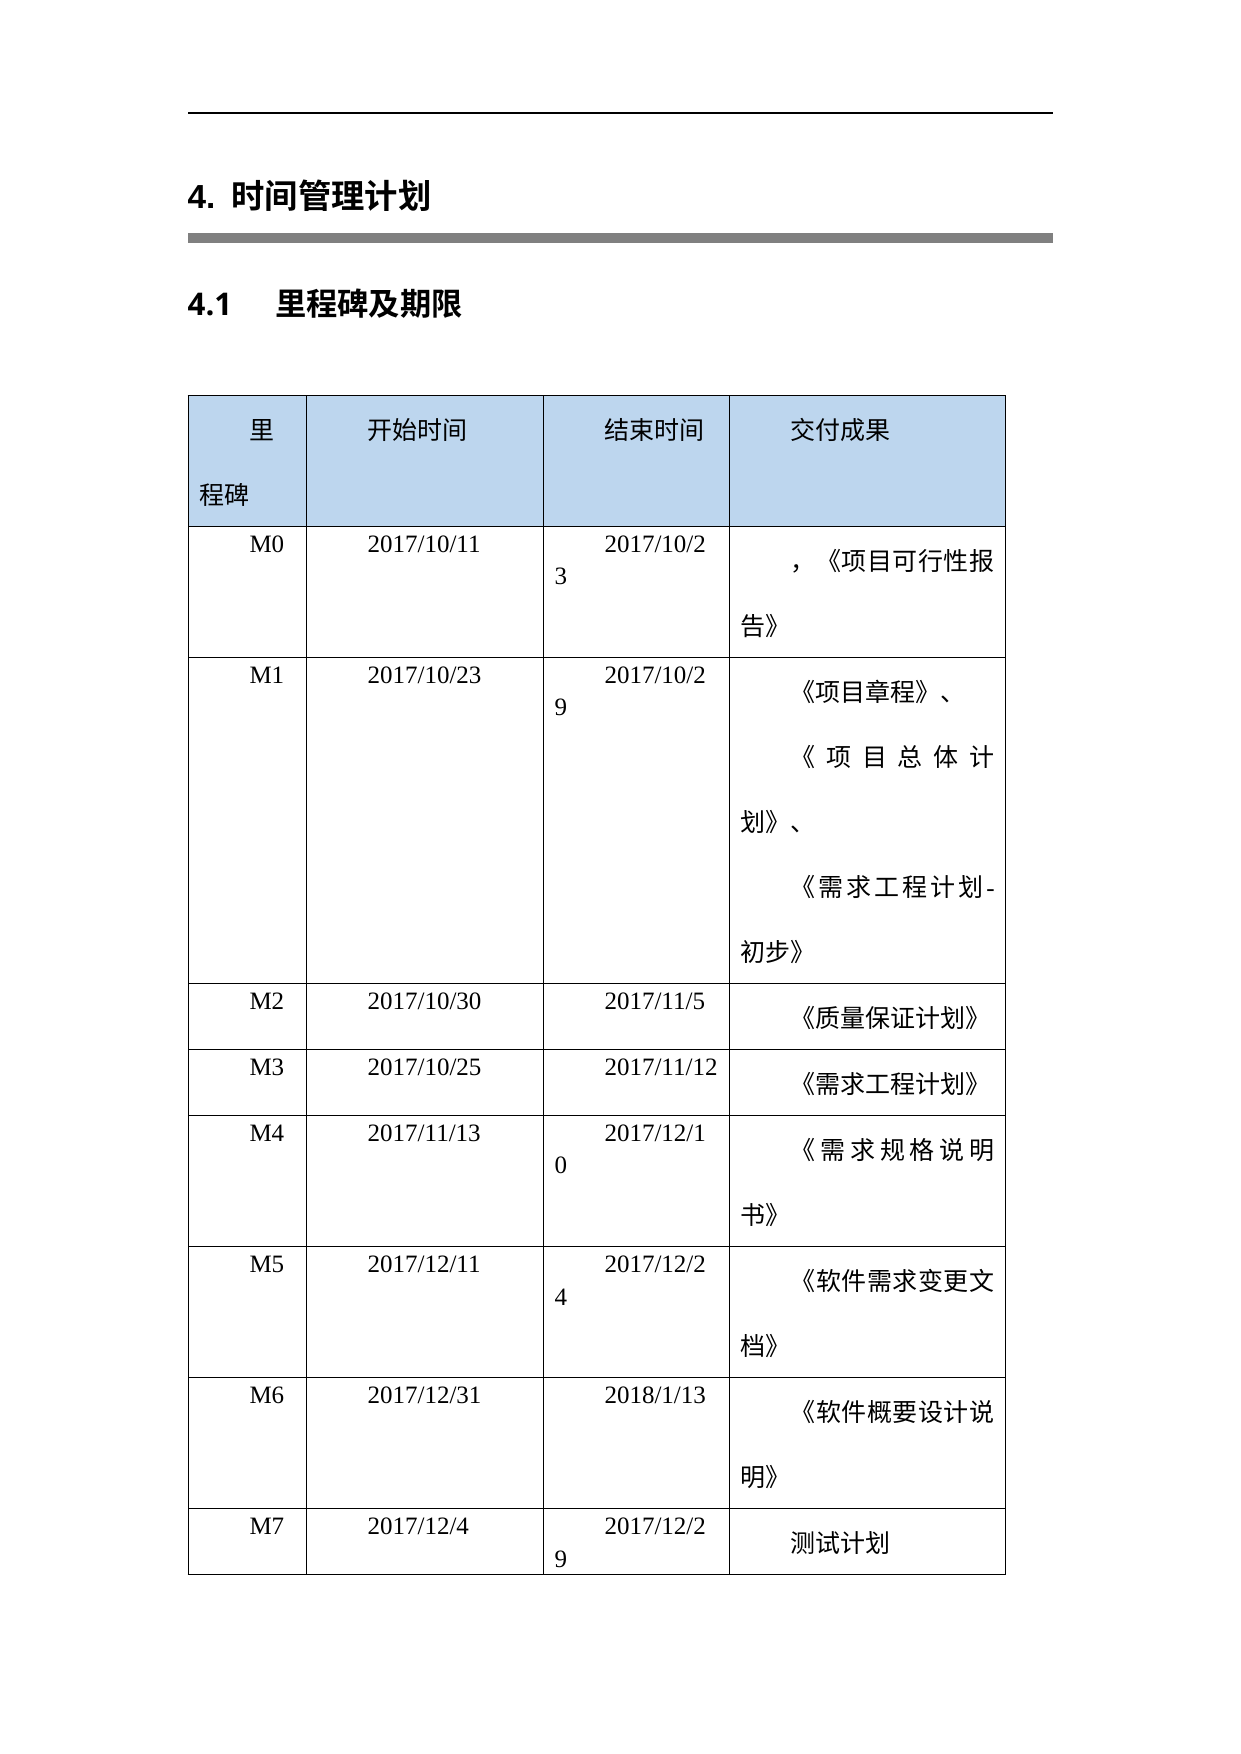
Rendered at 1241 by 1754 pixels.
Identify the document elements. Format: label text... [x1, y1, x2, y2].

table_cell 2017/10/30 [307, 984, 543, 1049]
subtitle 时间管理计划 [187, 162, 1053, 243]
table_cell 2017/10/23 [544, 527, 729, 657]
table_cell M3 [189, 1050, 306, 1115]
table_header 开始时间 [307, 396, 543, 526]
table_cell M2 [189, 984, 306, 1049]
table_cell 2017/10/11 [307, 527, 543, 657]
subtitle 里程碑及期限 [187, 270, 1053, 335]
table_cell 2018/1/13 [544, 1378, 729, 1508]
table_cell M7 [189, 1509, 306, 1574]
table_cell 2017/10/23 [307, 658, 543, 983]
table_cell 《软件概要设计说明》 [730, 1378, 1005, 1508]
table_cell 《需求规格说明书》 [730, 1116, 1005, 1246]
table_cell 《需求工程计划》 [730, 1050, 1005, 1115]
table_cell 2017/12/10 [544, 1116, 729, 1246]
table_header 结束时间 [544, 396, 729, 526]
table_cell 《项目章程》、 《项目总体计划》、 《需求工程计划-初步》 [730, 658, 1005, 983]
table_cell 2017/10/25 [307, 1050, 543, 1115]
table_cell M6 [189, 1378, 306, 1508]
table_header 交付成果 [730, 396, 1005, 526]
table_cell 2017/10/29 [544, 658, 729, 983]
table_cell ，《项目可行性报告》 [730, 527, 1005, 657]
table_cell M4 [189, 1116, 306, 1246]
table_cell 2017/12/29 [544, 1509, 729, 1574]
table_cell 2017/12/24 [544, 1247, 729, 1377]
table_header 里程碑 [189, 396, 306, 526]
table_cell 2017/12/4 [307, 1509, 543, 1574]
table_cell 2017/12/11 [307, 1247, 543, 1377]
table_cell 2017/12/31 [307, 1378, 543, 1508]
table_cell 《质量保证计划》 [730, 984, 1005, 1049]
table_cell M0 [189, 527, 306, 657]
table_cell 《软件需求变更文档》 [730, 1247, 1005, 1377]
table_cell M5 [189, 1247, 306, 1377]
table_cell 2017/11/13 [307, 1116, 543, 1246]
table_cell 2017/11/12 [544, 1050, 729, 1115]
table_cell M1 [189, 658, 306, 983]
table_cell 测试计划 安装部署计划 培训计划 系统维护计划 [730, 1509, 1005, 1574]
table_cell 2017/11/5 [544, 984, 729, 1049]
